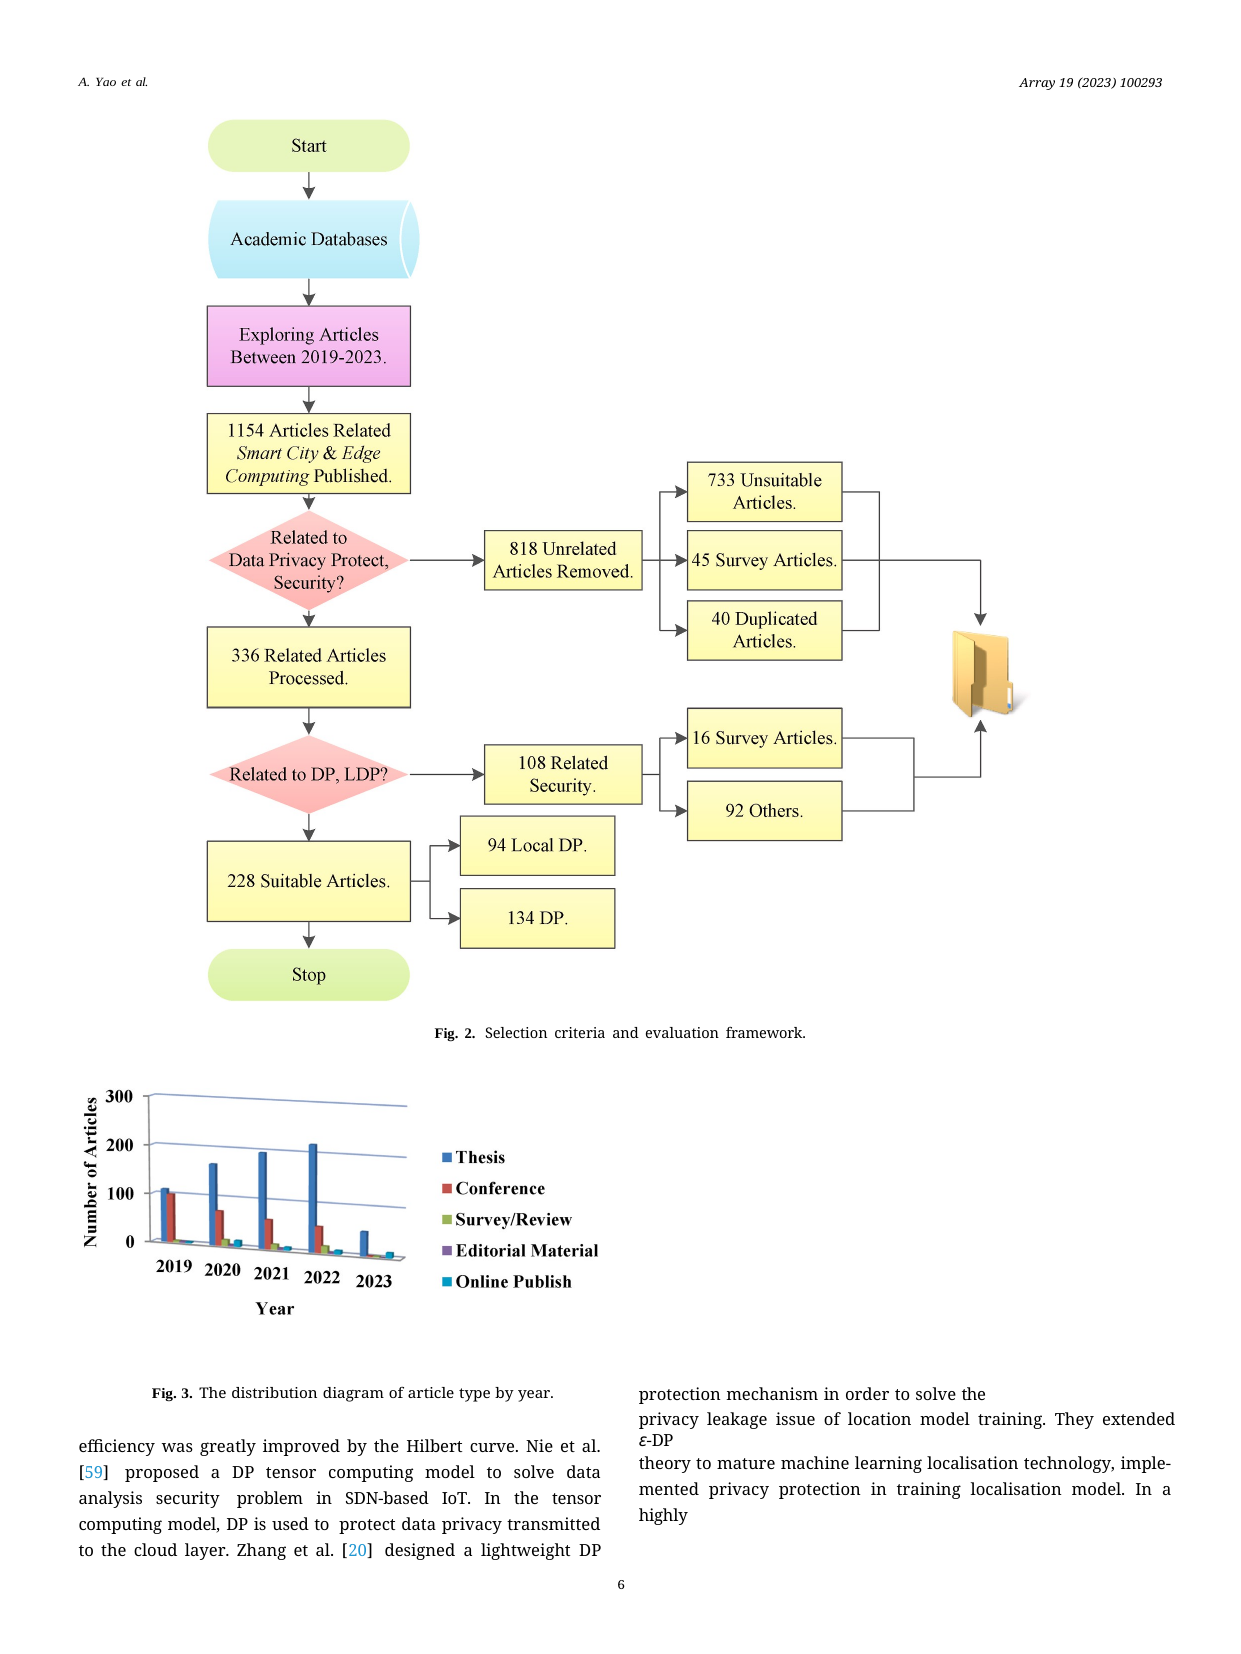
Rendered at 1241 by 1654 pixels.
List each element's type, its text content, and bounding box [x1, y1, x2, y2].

text efficiency was greatly improved by the Hilbert curve. Nie et al. [59] proposed a DP tensor computing model to solve data analysis security problem in SDN-based IoT. In the tensor computing model, DP is used to protect data privacy transmitted to the cloud layer. Zhang et al. [20] designed a lightweight DP protection mechanism in order to solve the [78, 1434, 601, 1561]
text privacy leakage issue of location model training. They extended ε-DP [638, 1409, 1176, 1451]
text theory to mature machine learning localisation technology, imple- mented privacy protection in training localisation model. In a highly [638, 1452, 1172, 1526]
picture [82, 1088, 599, 1316]
text Fig. 3. The distribution diagram of article type by year. [152, 1383, 605, 1403]
text Fig. 2. Selection criteria and evaluation framework. [66, 1023, 1174, 1042]
picture [205, 118, 1032, 1002]
